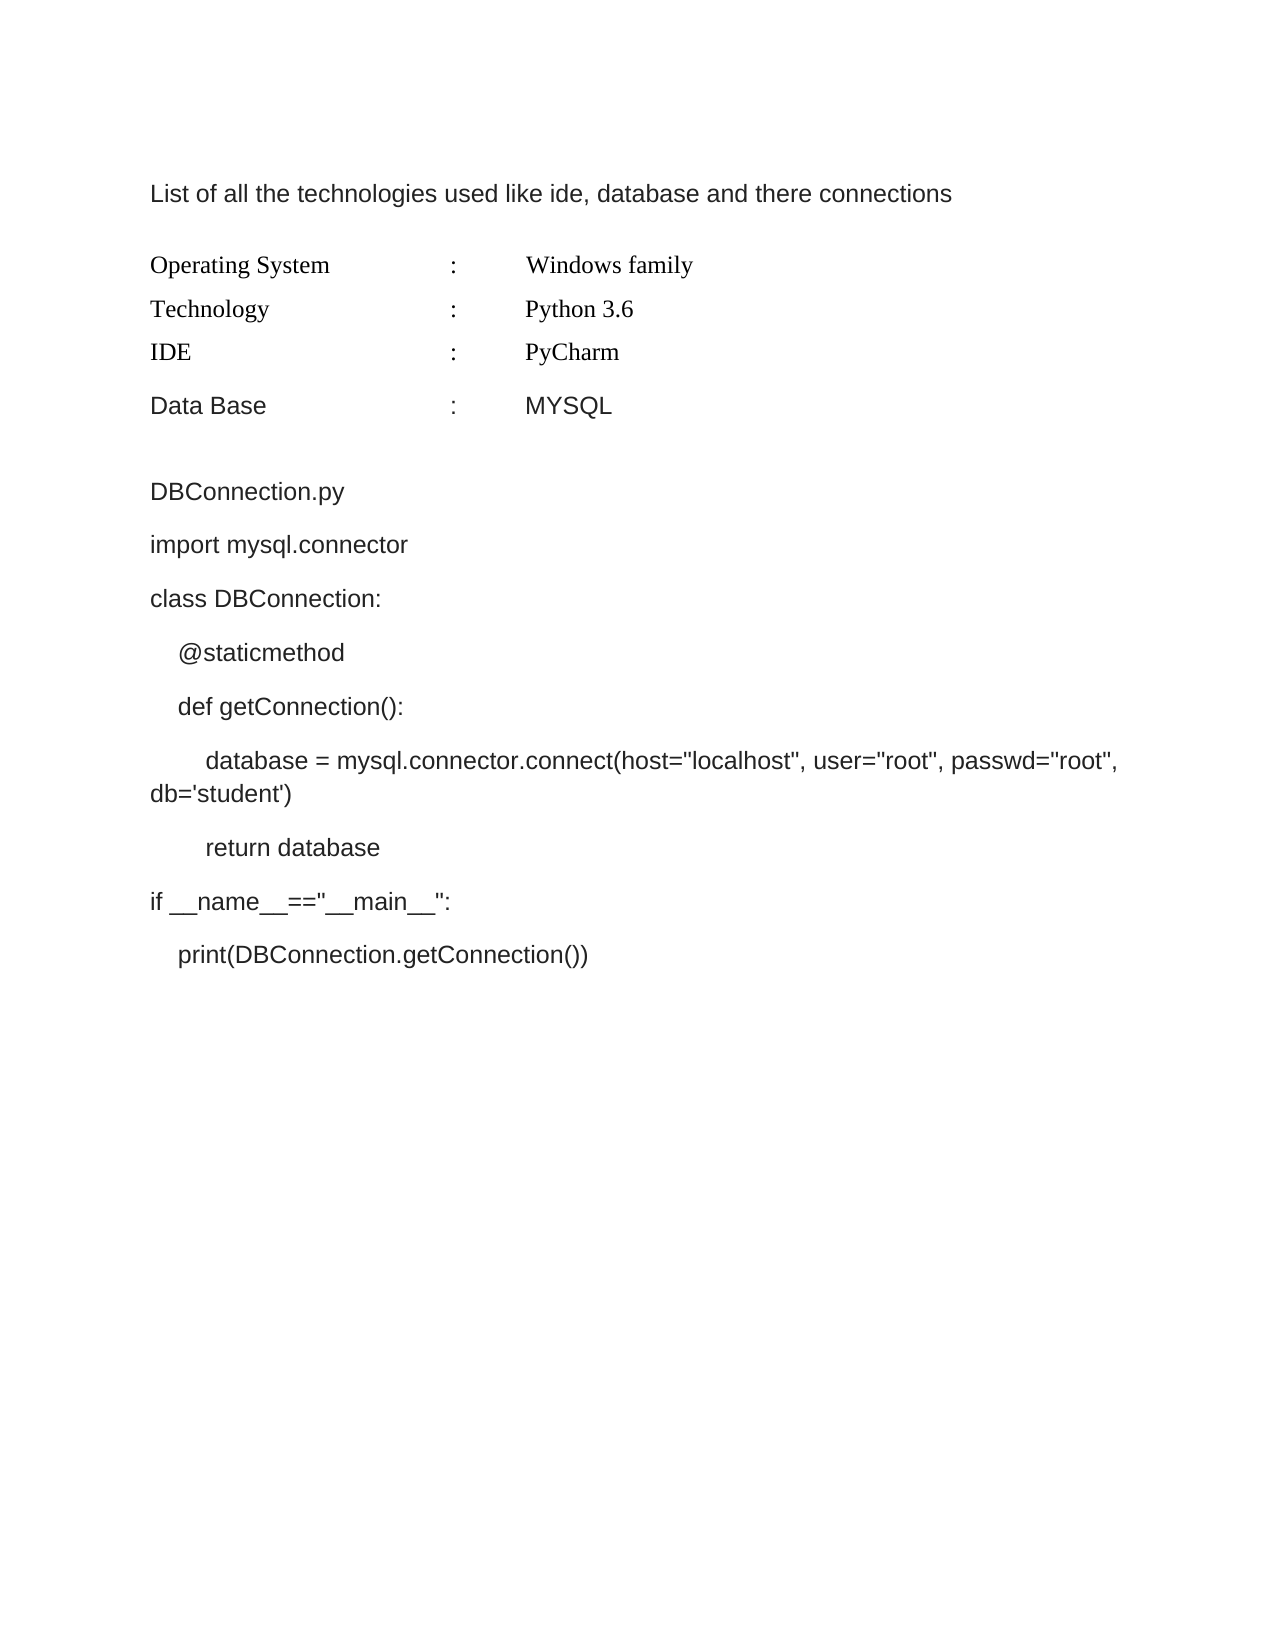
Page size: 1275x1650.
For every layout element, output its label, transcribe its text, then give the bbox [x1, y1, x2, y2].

text Technology : Python 3.6 [150, 294, 1125, 322]
text Data Base : MYSQL [150, 391, 1125, 452]
text print(DBConnection.getConnection()) [150, 941, 1125, 969]
text database = mysql.connector.connect(host="localhost", user="root", passwd="root", db='student') [150, 746, 1125, 808]
text if __name__=="__main__": [150, 887, 1125, 915]
text return database [150, 833, 1125, 862]
text DBConnection.py [150, 477, 1125, 505]
text def getConnection(): [150, 692, 1125, 721]
text List of all the technologies used like ide, database and there connections [150, 179, 1125, 207]
text class DBConnection: [150, 584, 1125, 613]
text import mysql.connector [150, 531, 1125, 559]
text IDE : PyCharm [150, 337, 1125, 366]
text Operating System : Windows family [150, 251, 1125, 279]
text @staticmethod [150, 638, 1125, 667]
